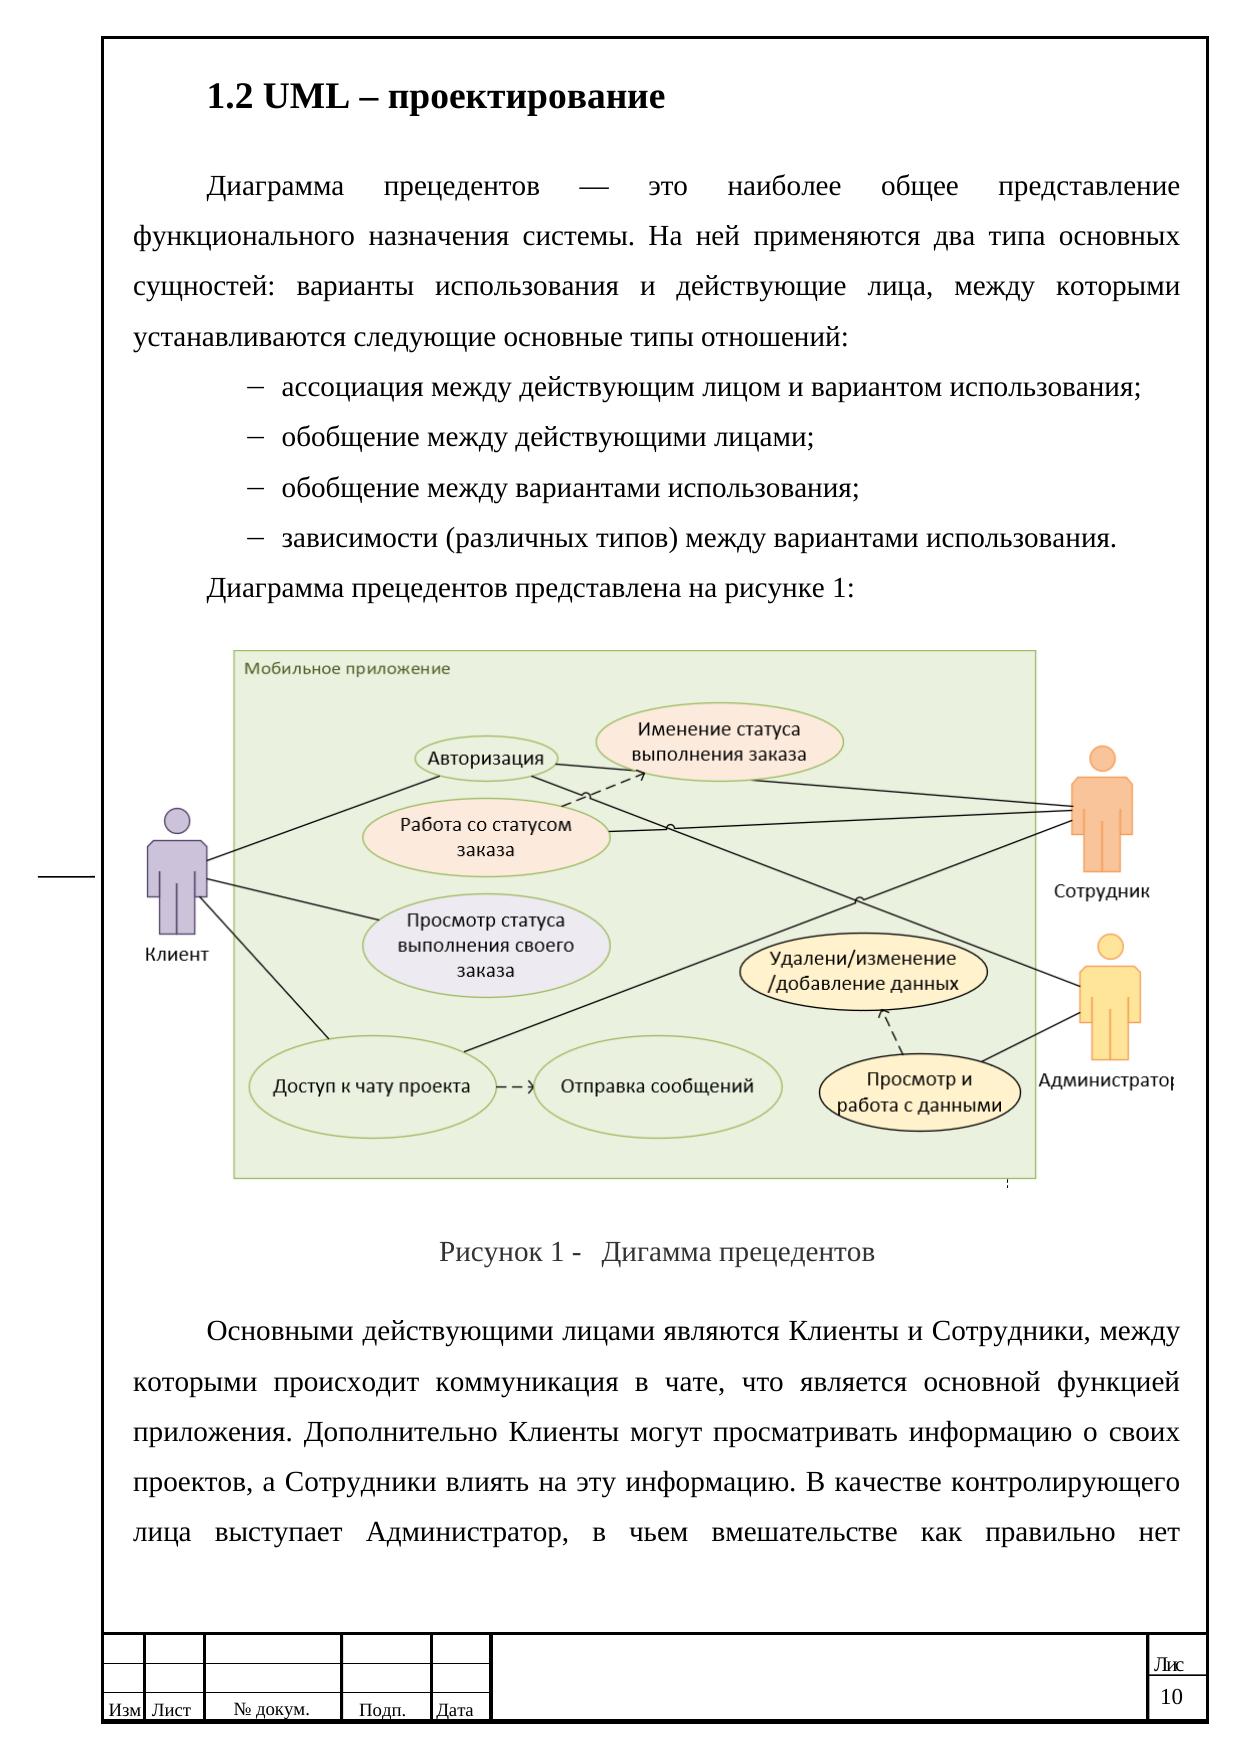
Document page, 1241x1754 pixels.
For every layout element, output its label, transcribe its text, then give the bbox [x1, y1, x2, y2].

list зависимости (различных типов) между вариантами использования. [244, 520, 1181, 554]
text Диаграмма прецедентов представлена на рисунке 1: [133, 571, 1181, 604]
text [133, 1313, 1181, 1548]
text Дигамма прецедентов [133, 1234, 1181, 1267]
list ассоциация между действующим лицом и вариантом использования; [244, 369, 1181, 403]
picture [140, 650, 1174, 1188]
text 1.2 UML – проектирование [133, 74, 1181, 117]
list обобщение между действующими лицами; [244, 419, 1181, 453]
list обобщение между вариантами использования; [244, 470, 1181, 503]
text Диаграмма прецедентов — это наиболее общее представление функционального назначения системы. На ней применяются два типа основных сущностей: варианты использования и действующие лица, между которыми устанавливаются следующие основные типы отношений: [133, 168, 1181, 352]
